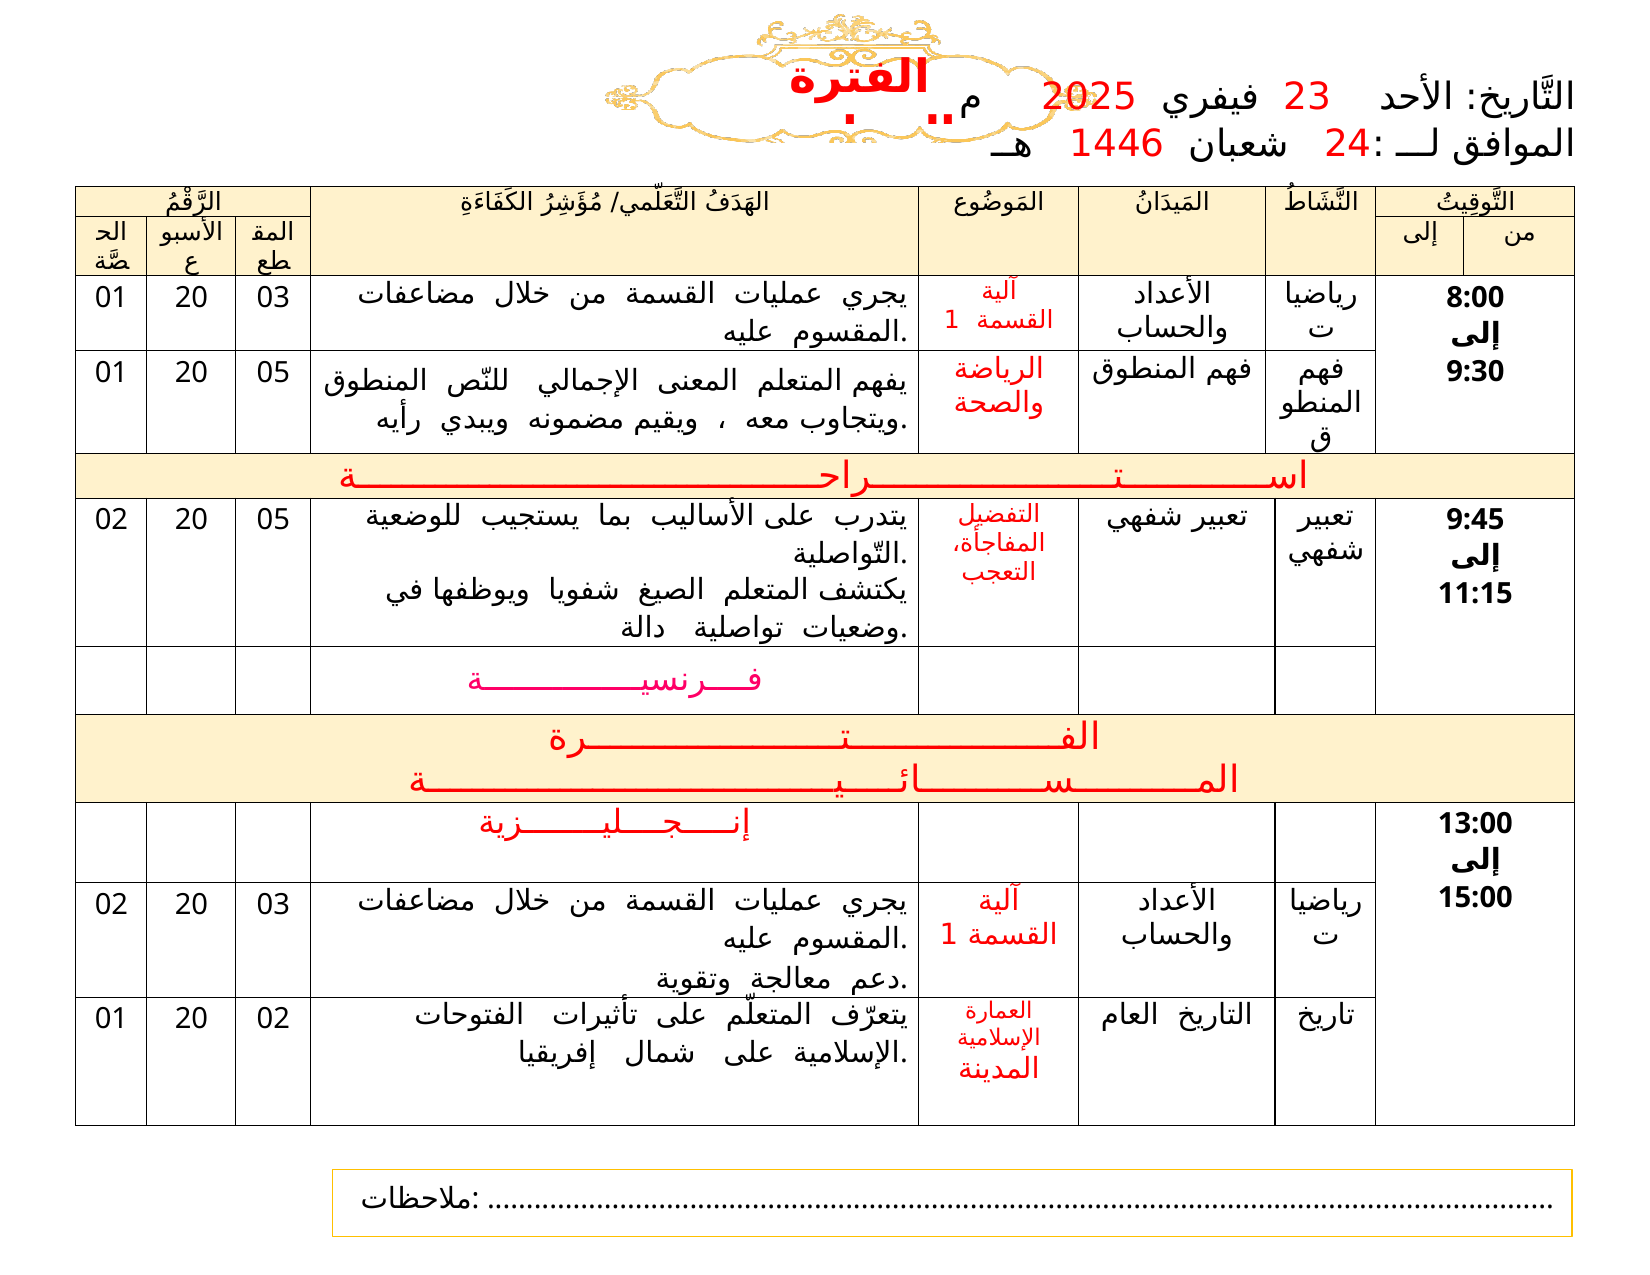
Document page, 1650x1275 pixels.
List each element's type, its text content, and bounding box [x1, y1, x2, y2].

table_cell إلى [1376, 217, 1463, 275]
table_cell [919, 647, 1078, 713]
table_header المَيدَانُ [1079, 187, 1265, 275]
table_cell 20 [147, 351, 235, 453]
table_cell 8:00 إلى 9:30 [1376, 276, 1574, 453]
table_cell التاريخ العام [1079, 998, 1274, 1125]
table_cell الأعداد والحساب [1079, 276, 1265, 350]
table_cell [76, 803, 146, 882]
table_header التَّوقِيتُ [1376, 187, 1574, 216]
table_cell فهم المنطوق [1266, 351, 1375, 453]
table_cell 13:00 إلى 15:00 [1376, 803, 1574, 1125]
table_cell 9:45 إلى 11:15 [1376, 499, 1574, 713]
text التَّاريخ: الأحد 23 فيفري 2025 م الموافق لـــ :24 شعبان 1446 هــ [75, 75, 1575, 166]
table_cell رياضيات [1276, 883, 1375, 997]
table_cell رياضيات [1266, 276, 1375, 350]
table_cell الأعداد والحساب [1079, 883, 1274, 997]
table_cell [919, 803, 1078, 882]
table_header المَوضُوع [919, 187, 1078, 275]
table_cell الرياضة والصحة [919, 351, 1078, 453]
table_cell [76, 647, 146, 713]
table_cell 05 [236, 351, 310, 453]
table_cell 05 [236, 499, 310, 646]
table_cell العمارة الإسلامية المدينة [919, 998, 1078, 1125]
table_cell يتدرب على الأساليب بما يستجيب للوضعية التّواصلية. يكتشف المتعلم الصيغ شفويا ويوظفها في وضعيات تواصلية دالة. [311, 499, 918, 646]
table_cell 03 [236, 883, 310, 997]
table_cell 20 [147, 276, 235, 350]
table_cell 01 [76, 351, 146, 453]
table_cell 02 [76, 499, 146, 646]
table_cell المقطع [236, 217, 310, 275]
table_cell الحصَّة [76, 217, 146, 275]
table_cell 02 [76, 883, 146, 997]
table_cell الفـــــــــــــــــــتـــــــــــــــــــــــرة المـــــــــــســـــــــــائـــــيـــــــــــــــــــــــــــــــــــــة [76, 715, 1574, 802]
table_cell تعبير شفهي [1079, 499, 1274, 646]
table_cell تاريخ [1276, 998, 1375, 1125]
table_header الرَّقْمُ [76, 187, 310, 216]
picture [584, 11, 1138, 75]
table_cell 20 [147, 998, 235, 1125]
table_cell 02 [236, 998, 310, 1125]
table_cell التفضيل المفاجأة، التعجب [919, 499, 1078, 646]
table_cell الأسبوع [147, 217, 235, 275]
table_cell يجري عمليات القسمة من خلال مضاعفات المقسوم عليه. دعم معالجة وتقوية. [311, 883, 918, 997]
table_header الهَدَفُ التَّعَلّمي/ مُؤَشِرُ الكَفَاءَةِ [311, 187, 918, 275]
table_cell 20 [147, 499, 235, 646]
table_cell 01 [76, 276, 146, 350]
table_cell [236, 647, 310, 713]
table_cell [236, 803, 310, 882]
table_cell 03 [236, 276, 310, 350]
table_cell [147, 647, 235, 713]
table_cell [1079, 803, 1274, 882]
table_cell فهم المنطوق [1079, 351, 1265, 453]
table_header النَّشَاطُ [1266, 187, 1375, 275]
table_cell من [1464, 217, 1574, 275]
table_cell 01 [76, 998, 146, 1125]
table_cell يجري عمليات القسمة من خلال مضاعفات المقسوم عليه. [311, 276, 918, 350]
table_cell [1079, 647, 1274, 713]
table_cell آلية القسمة 1 [919, 883, 1078, 997]
table_cell 20 [147, 883, 235, 997]
table_cell اســـــــــــــتــــــــــــــــــــــراحــــــــــــــــــــــــــــــــــــــــــة [76, 454, 1574, 498]
table_cell [147, 803, 235, 882]
table_cell يفهم المتعلم المعنى الإجمالي للنّص المنطوق ويتجاوب معه ، ويقيم مضمونه ويبدي رأيه. [311, 351, 918, 453]
table_cell تعبير شفهي [1276, 499, 1375, 646]
table_cell آلية القسمة 1 [919, 276, 1078, 350]
table_cell [1276, 803, 1375, 882]
table_cell [1276, 647, 1375, 713]
table_cell فــــرنسيــــــــــــــــة [311, 647, 918, 713]
table_cell يتعرّف المتعلّم على تأثيرات الفتوحات الإسلامية على شمال إفريقيا. [311, 998, 918, 1125]
table_cell إنـــــجــــليــــــــزية [311, 803, 918, 882]
